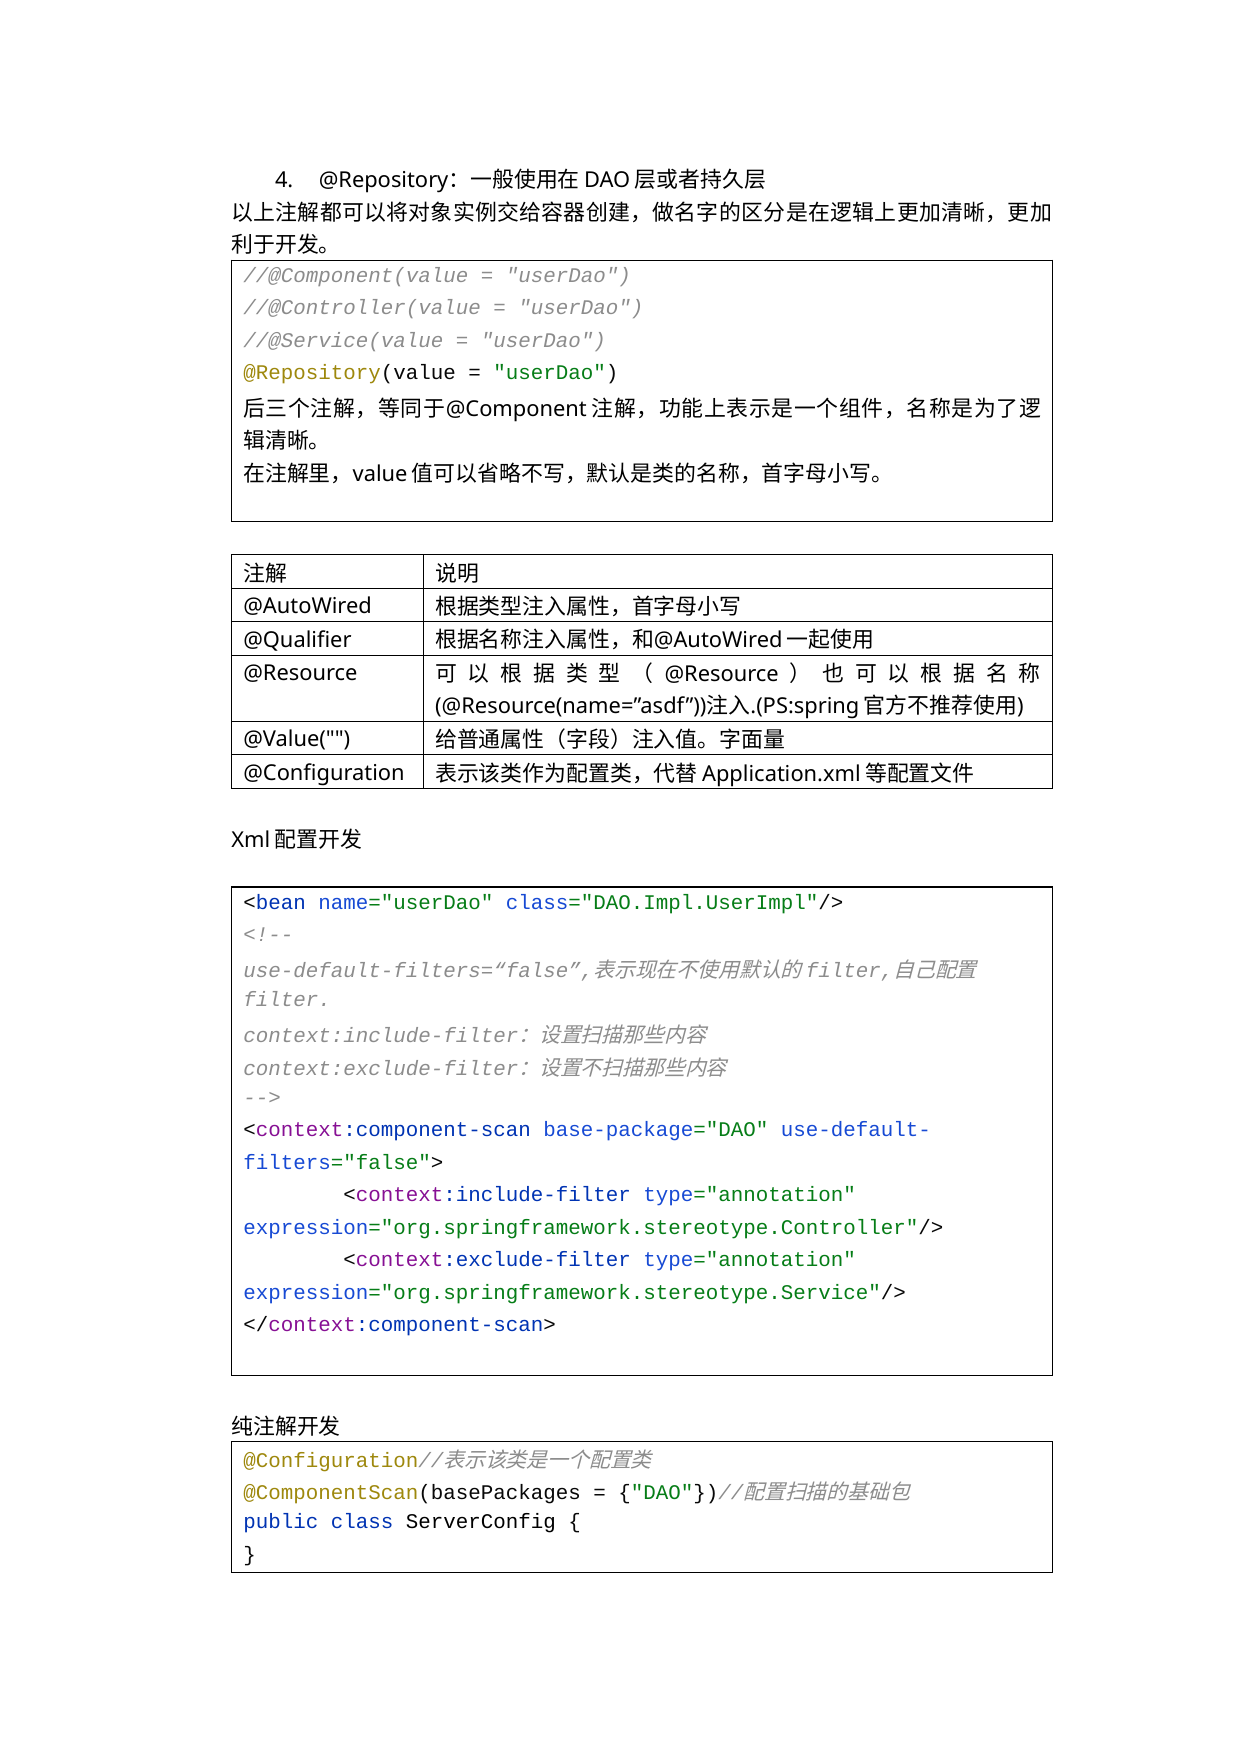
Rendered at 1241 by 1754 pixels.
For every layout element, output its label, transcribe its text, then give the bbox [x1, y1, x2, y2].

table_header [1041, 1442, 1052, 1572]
table_cell 根据名称注入属性，和@AutoWired一起使用 [424, 622, 1052, 655]
table_cell 可以根据类型（@Resource）也可以根据名称(@Resource(name=”asdf”))注入.(PS:spring官方不推荐使用) [424, 656, 1052, 721]
table_cell 根据类型注入属性，首字母小写 [424, 589, 1052, 621]
table_header <bean name="userDao" class="DAO.Impl.UserImpl"/> <!-- use-default-filters=“false”,表示现在不使用默认的filter,自己配置filter. context:include-filter：设置扫描那些内容 context:exclude-filter：设置不扫描那些内容 --> <context:component-scan base-package="DAO" use-default-filters="false"> <context:include-filter type="annotation" expression="org.springframework.stereotype.Controller"/> <context:exclude-filter type="annotation" expression="org.springframework.stereotype.Service"/> </context:component-scan> [232, 888, 1052, 1375]
text Xml配置开发 [231, 821, 1053, 854]
table_cell @AutoWired [232, 589, 423, 621]
table_cell @Resource [232, 656, 423, 721]
table_header 注解 [232, 555, 423, 588]
table_cell 给普通属性（字段）注入值。字面量 [424, 722, 1052, 754]
text 以上注解都可以将对象实例交给容器创建，做名字的区分是在逻辑上更加清晰，更加利于开发。 [231, 194, 1053, 259]
list @Repository：一般使用在DAO层或者持久层 [275, 162, 1053, 194]
table_header //@Component(value = "userDao") //@Controller(value = "userDao") //@Service(value = "userDao") @Repository(value = "userDao") 后三个注解，等同于@Component注解，功能上表示是一个组件，名称是为了逻辑清晰。 在注解里，value值可以省略不写，默认是类的名称，首字母小写。 [232, 261, 1052, 521]
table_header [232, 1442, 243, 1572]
table_cell @Qualifier [232, 622, 423, 655]
text 纯注解开发 [231, 1408, 1053, 1441]
table_cell 表示该类作为配置类，代替Application.xml等配置文件 [424, 755, 1052, 788]
table_header 说明 [424, 555, 1052, 588]
table_cell @Configuration [232, 755, 423, 788]
table_cell @Value("") [232, 722, 423, 754]
